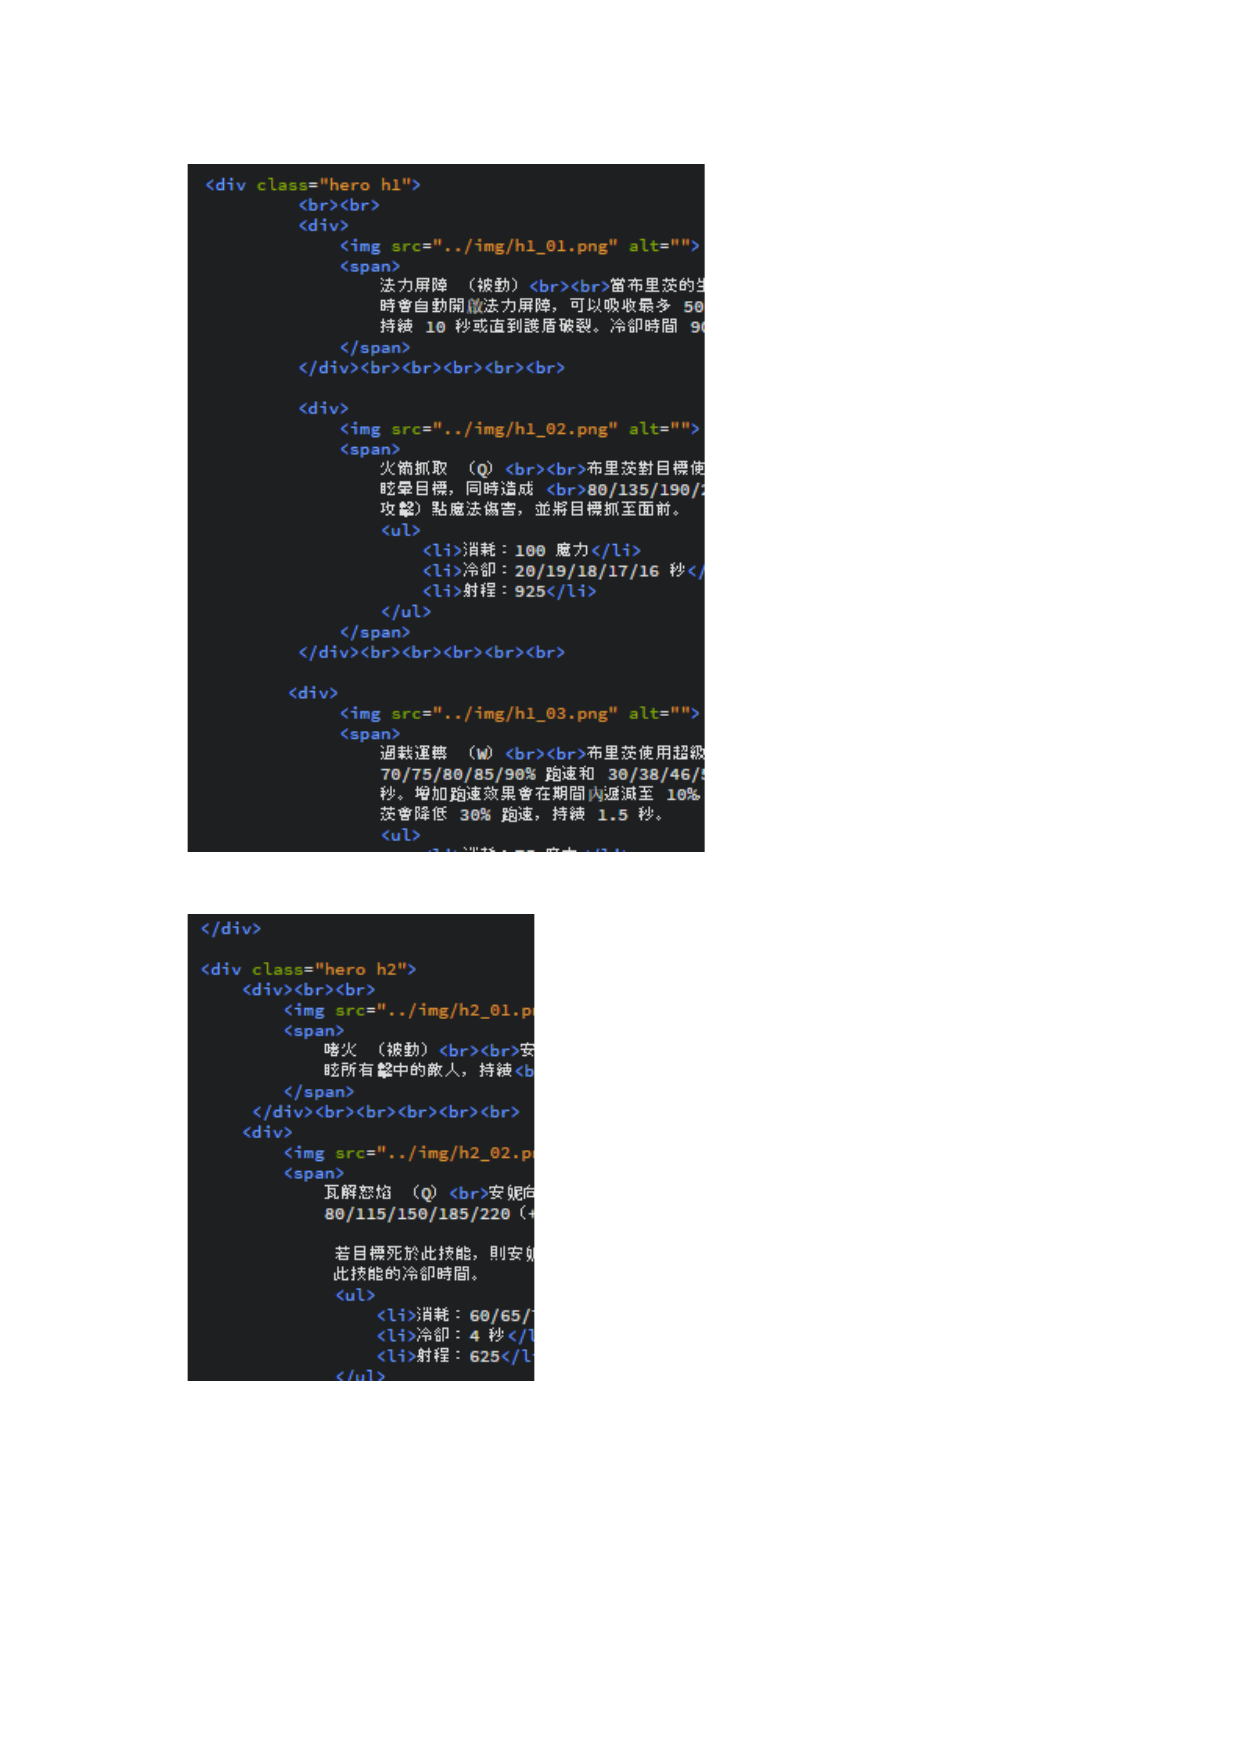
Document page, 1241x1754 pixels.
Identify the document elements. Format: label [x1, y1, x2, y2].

picture [187, 914, 535, 1381]
picture [187, 164, 705, 852]
